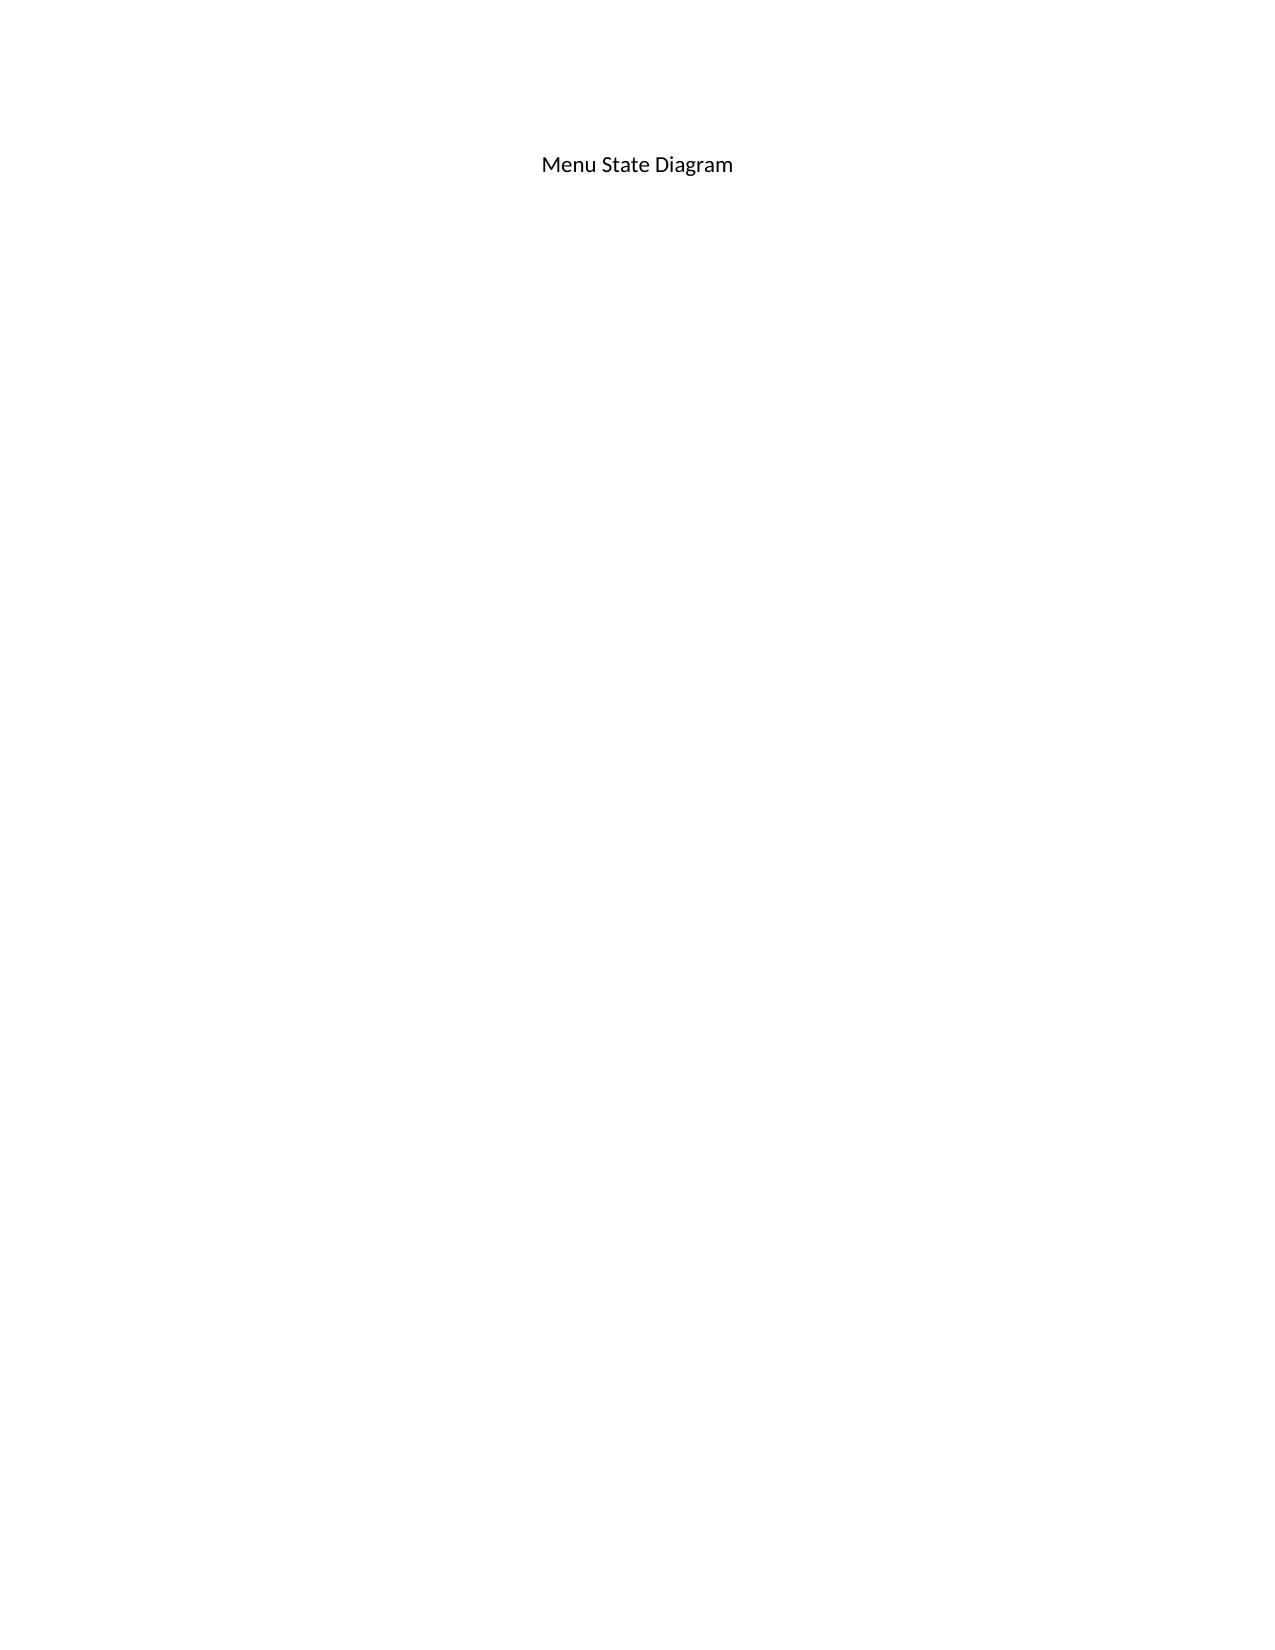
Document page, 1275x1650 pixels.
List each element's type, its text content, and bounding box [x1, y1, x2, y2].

text Menu State Diagram [150, 150, 1125, 178]
